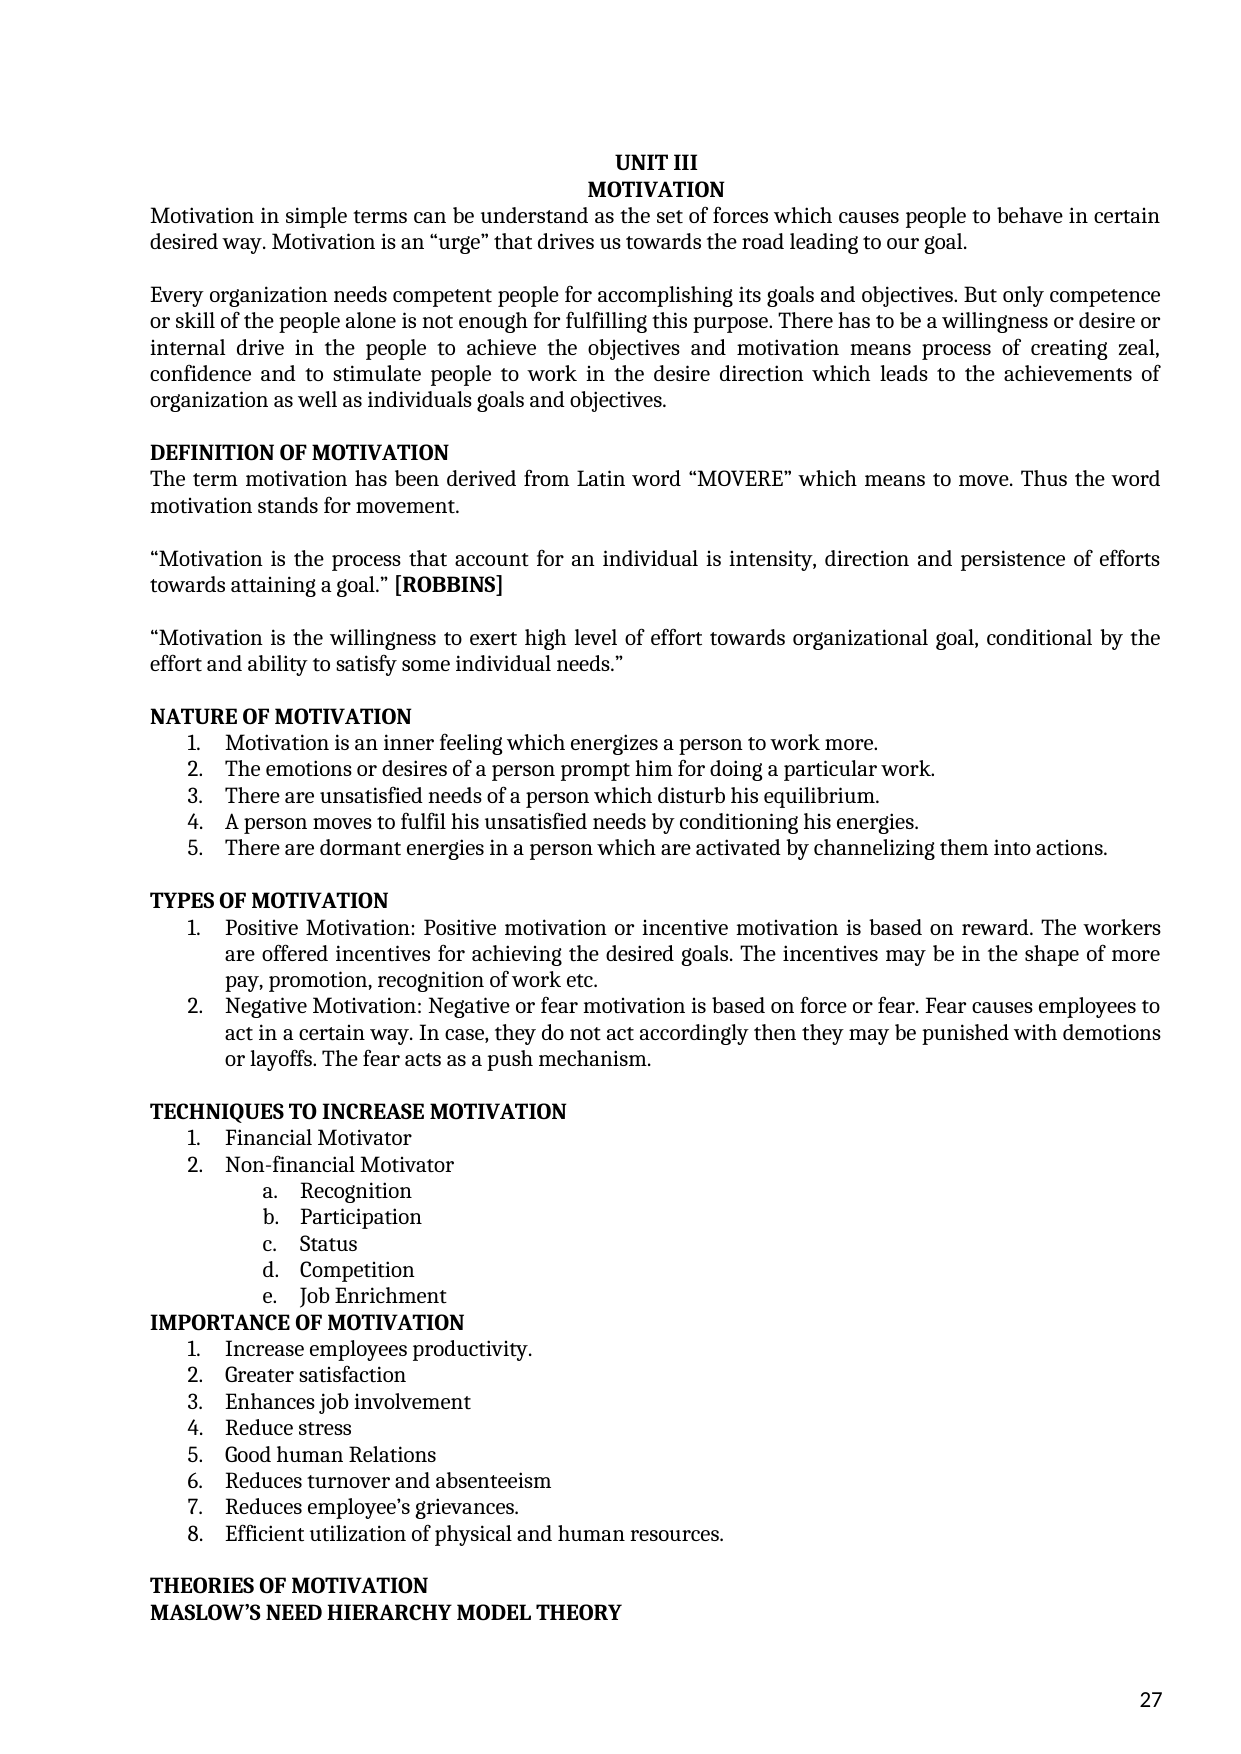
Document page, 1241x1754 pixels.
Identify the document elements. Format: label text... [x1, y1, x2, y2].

list Negative Motivation: Negative or fear motivation is based on force or fear. Fear causes employees to act in a certain way. In case, they do not act accordingly then they may be punished with demotions or layoffs. The fear acts as a push mechanism. [187, 993, 1162, 1072]
list Participation [262, 1204, 1162, 1231]
text TECHNIQUES TO INCREASE MOTIVATION [150, 1099, 1162, 1125]
list Recognition [262, 1178, 1162, 1204]
text THEORIES OF MOTIVATION [150, 1573, 1162, 1599]
list Good human Relations [187, 1441, 1162, 1468]
list Competition [262, 1257, 1162, 1283]
list Job Enrichment [262, 1283, 1162, 1309]
text UNIT III [150, 150, 1162, 176]
text TYPES OF MOTIVATION [150, 888, 1162, 914]
text DEFINITION OF MOTIVATION [150, 440, 1162, 466]
list A person moves to fulfil his unsatisfied needs by conditioning his energies. [187, 809, 1162, 835]
text MOTIVATION [150, 176, 1162, 203]
list Status [262, 1231, 1162, 1257]
text IMPORTANCE OF MOTIVATION [150, 1309, 1162, 1336]
text The term motivation has been derived from Latin word “MOVERE” which means to move. Thus the word motivation stands for movement. [150, 466, 1162, 519]
list Enhances job involvement [187, 1389, 1162, 1415]
text Motivation in simple terms can be understand as the set of forces which causes people to behave in certain desired way. Motivation is an “urge” that drives us towards the road leading to our goal. [150, 203, 1162, 255]
list Efficient utilization of physical and human resources. [187, 1520, 1162, 1547]
list The emotions or desires of a person prompt him for doing a particular work. [187, 756, 1162, 782]
list Reduce stress [187, 1415, 1162, 1441]
text Every organization needs competent people for accomplishing its goals and objectives. But only competence or skill of the people alone is not enough for fulfilling this purpose. There has to be a willingness or desire or internal drive in the people to achieve the objectives and motivation means process of creating zeal, confidence and to stimulate people to work in the desire direction which leads to the achievements of organization as well as individuals goals and objectives. [150, 282, 1162, 413]
list Non-financial Motivator [187, 1151, 1162, 1178]
list Positive Motivation: Positive motivation or incentive motivation is based on reward. The workers are offered incentives for achieving the desired goals. The incentives may be in the shape of more pay, promotion, recognition of work etc. [187, 914, 1162, 993]
text “Motivation is the process that account for an individual is intensity, direction and persistence of efforts towards attaining a goal.” [ROBBINS] [150, 545, 1162, 598]
list Reduces turnover and absenteeism [187, 1468, 1162, 1494]
list There are dormant energies in a person which are activated by channelizing them into actions. [187, 835, 1162, 862]
list Financial Motivator [187, 1125, 1162, 1151]
list Increase employees productivity. [187, 1336, 1162, 1362]
text “Motivation is the willingness to exert high level of effort towards organizational goal, conditional by the effort and ability to satisfy some individual needs.” [150, 624, 1162, 677]
list There are unsatisfied needs of a person which disturb his equilibrium. [187, 782, 1162, 809]
list Motivation is an inner feeling which energizes a person to work more. [187, 730, 1162, 756]
text NATURE OF MOTIVATION [150, 703, 1162, 730]
list Greater satisfaction [187, 1362, 1162, 1389]
text MASLOW’S NEED HIERARCHY MODEL THEORY [150, 1599, 1162, 1626]
list Reduces employee’s grievances. [187, 1494, 1162, 1520]
